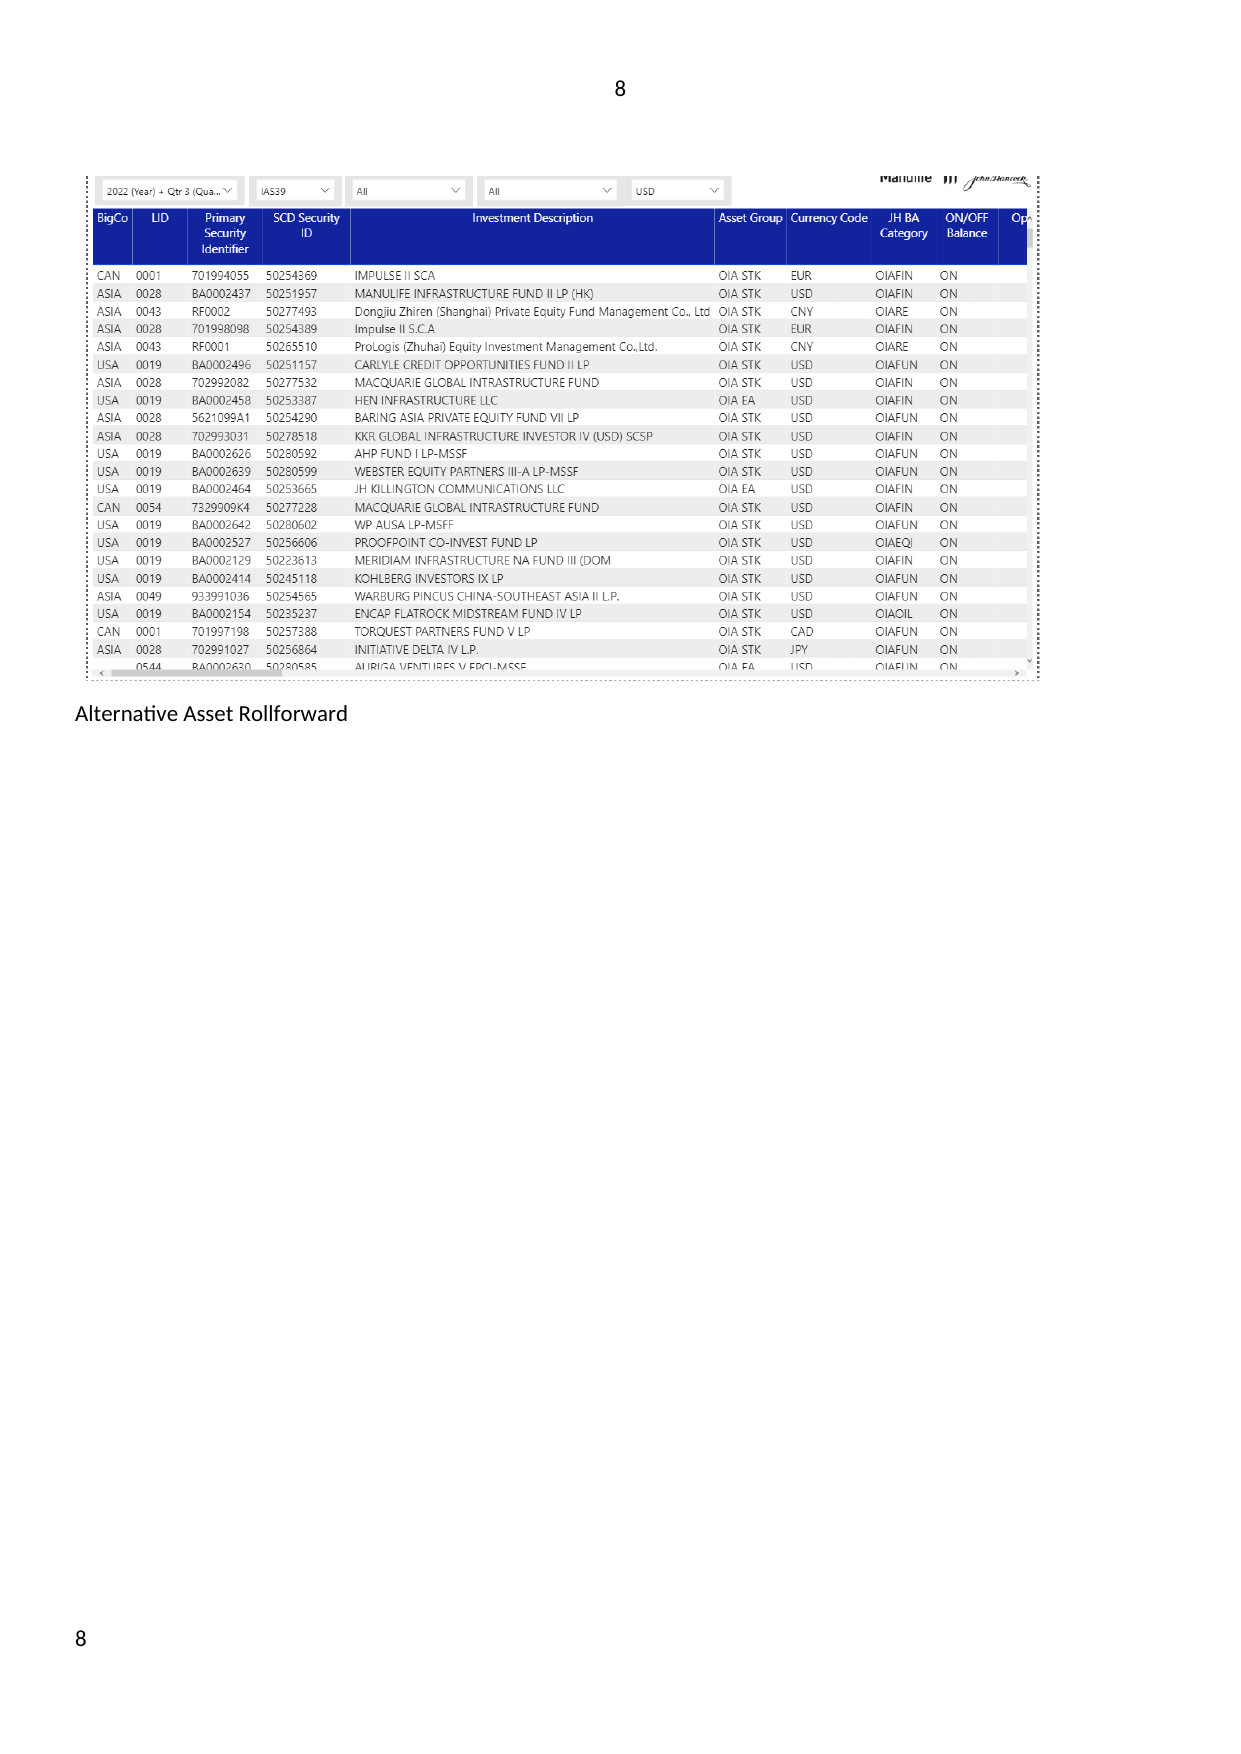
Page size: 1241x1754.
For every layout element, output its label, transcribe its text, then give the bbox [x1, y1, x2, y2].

picture [75, 176, 1050, 681]
text Alternative Asset Rollforward [75, 699, 1165, 727]
